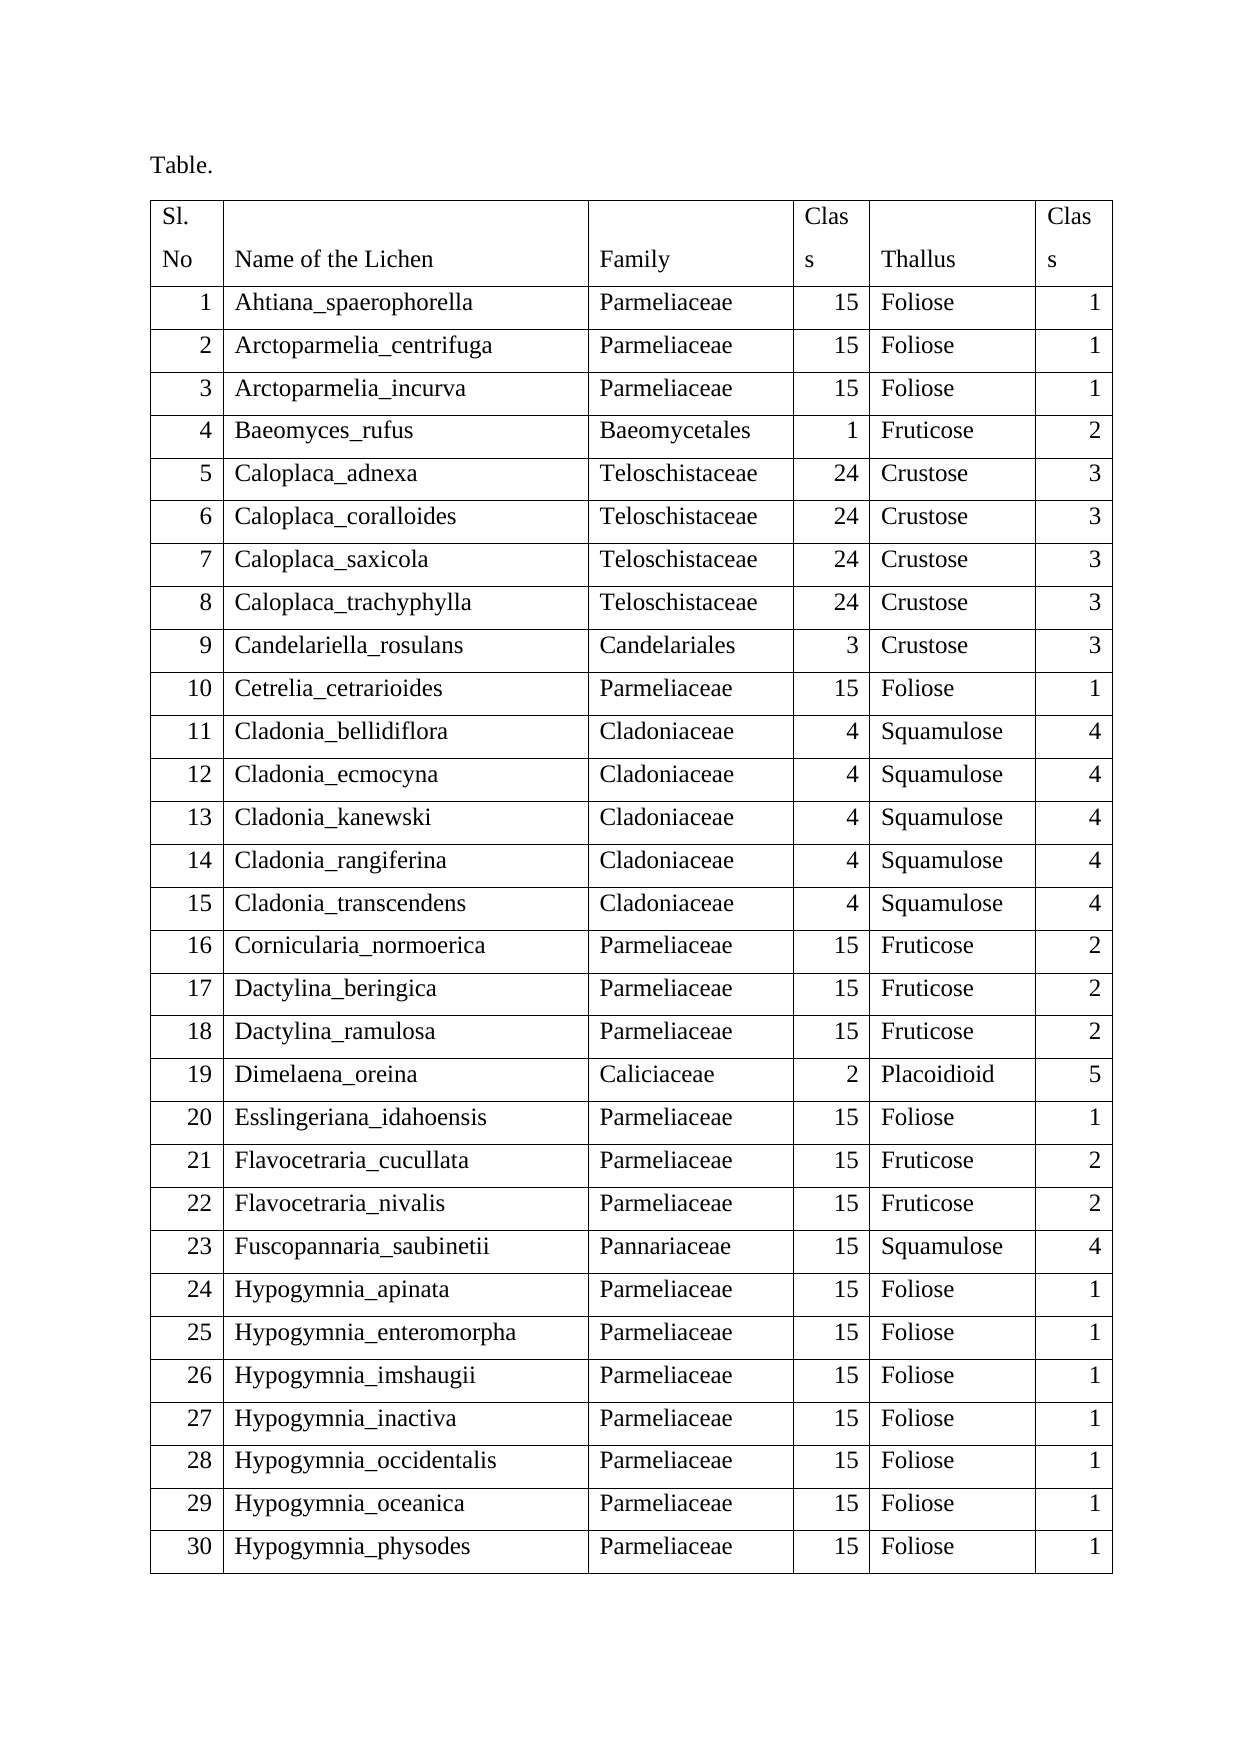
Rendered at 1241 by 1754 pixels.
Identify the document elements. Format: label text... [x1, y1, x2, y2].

table_cell Baeomycetales [589, 416, 793, 457]
table_cell Crustose [870, 459, 1035, 500]
table_cell Cetrelia_cetrarioides [224, 673, 588, 715]
table_cell Squamulose [870, 716, 1035, 758]
table_cell 19 [151, 1059, 223, 1101]
table_cell 29 [151, 1489, 223, 1530]
table_cell 1 [1036, 1360, 1112, 1402]
table_cell 14 [151, 845, 223, 887]
table_cell Parmeliaceae [589, 1403, 793, 1444]
table_cell 4 [1036, 1231, 1112, 1273]
table_cell 15 [794, 931, 869, 972]
table_header Class [794, 201, 869, 286]
table_cell 15 [794, 1489, 869, 1530]
table_cell Cladoniaceae [589, 888, 793, 929]
table_cell Hypogymnia_oceanica [224, 1489, 588, 1530]
table_cell 24 [151, 1274, 223, 1316]
table_cell Cladoniaceae [589, 716, 793, 758]
table_cell Caloplaca_adnexa [224, 459, 588, 500]
table_cell 2 [794, 1059, 869, 1101]
table_cell Dactylina_ramulosa [224, 1016, 588, 1058]
table_cell Crustose [870, 587, 1035, 629]
table_cell Cladoniaceae [589, 845, 793, 887]
table_cell Foliose [870, 1360, 1035, 1402]
table_cell Foliose [870, 1403, 1035, 1444]
table_cell Flavocetraria_cucullata [224, 1145, 588, 1187]
table_cell 1 [1036, 1531, 1112, 1573]
table_cell 9 [151, 630, 223, 672]
table_cell Fuscopannaria_saubinetii [224, 1231, 588, 1273]
table_cell 4 [794, 759, 869, 801]
table_cell 3 [1036, 630, 1112, 672]
table_cell 15 [794, 1231, 869, 1273]
table_cell 15 [794, 1102, 869, 1144]
table_cell 1 [794, 416, 869, 457]
table_cell Foliose [870, 287, 1035, 329]
table_cell 15 [794, 974, 869, 1015]
table_cell Fruticose [870, 1145, 1035, 1187]
table_cell Esslingeriana_idahoensis [224, 1102, 588, 1144]
table_cell Flavocetraria_nivalis [224, 1188, 588, 1230]
table_header Name of the Lichen [224, 201, 588, 286]
table_cell 24 [794, 501, 869, 543]
table_cell 1 [1036, 1317, 1112, 1359]
table_cell 24 [794, 544, 869, 586]
table_header Thallus [870, 201, 1035, 286]
text Table. [150, 150, 1090, 179]
table_cell Cladoniaceae [589, 759, 793, 801]
table_cell Pannariaceae [589, 1231, 793, 1273]
table_cell 1 [1036, 330, 1112, 372]
table_cell Hypogymnia_physodes [224, 1531, 588, 1573]
table_cell 15 [794, 1446, 869, 1487]
table_cell 18 [151, 1016, 223, 1058]
table_cell Parmeliaceae [589, 1016, 793, 1058]
table_cell Foliose [870, 330, 1035, 372]
table_cell 15 [794, 1188, 869, 1230]
table_cell Squamulose [870, 802, 1035, 844]
table_cell 6 [151, 501, 223, 543]
table_cell Crustose [870, 630, 1035, 672]
table_cell Hypogymnia_occidentalis [224, 1446, 588, 1487]
table_cell Dactylina_beringica [224, 974, 588, 1015]
table_cell 30 [151, 1531, 223, 1573]
table_cell 12 [151, 759, 223, 801]
table_cell Cladonia_kanewski [224, 802, 588, 844]
table_cell Fruticose [870, 931, 1035, 972]
table_cell Foliose [870, 673, 1035, 715]
table_cell Foliose [870, 1489, 1035, 1530]
table_cell 15 [794, 1317, 869, 1359]
table_cell Candelariales [589, 630, 793, 672]
table_cell 7 [151, 544, 223, 586]
table_cell Caliciaceae [589, 1059, 793, 1101]
table_cell 2 [1036, 1145, 1112, 1187]
table_cell 24 [794, 459, 869, 500]
table_cell Foliose [870, 1531, 1035, 1573]
table_cell Parmeliaceae [589, 931, 793, 972]
table_cell 4 [1036, 888, 1112, 929]
table_cell 2 [1036, 416, 1112, 457]
table_cell 2 [1036, 974, 1112, 1015]
table_cell Squamulose [870, 888, 1035, 929]
table_header Class [1036, 201, 1112, 286]
table_cell 2 [1036, 1016, 1112, 1058]
table_cell Cladonia_bellidiflora [224, 716, 588, 758]
table_cell 3 [1036, 459, 1112, 500]
table_cell 5 [1036, 1059, 1112, 1101]
table_cell 4 [794, 802, 869, 844]
table_cell Foliose [870, 373, 1035, 414]
table_cell 15 [151, 888, 223, 929]
table_cell 15 [794, 1360, 869, 1402]
table_cell 1 [1036, 1403, 1112, 1444]
table_cell Parmeliaceae [589, 287, 793, 329]
table_cell Cladonia_transcendens [224, 888, 588, 929]
table_cell Squamulose [870, 1231, 1035, 1273]
table_cell Parmeliaceae [589, 974, 793, 1015]
table_cell 15 [794, 287, 869, 329]
table_cell 16 [151, 931, 223, 972]
table_cell Crustose [870, 544, 1035, 586]
table_cell Parmeliaceae [589, 673, 793, 715]
table_cell Placoidioid [870, 1059, 1035, 1101]
table_cell Hypogymnia_enteromorpha [224, 1317, 588, 1359]
table_cell 4 [1036, 845, 1112, 887]
table_cell 4 [1036, 759, 1112, 801]
table_cell 3 [1036, 587, 1112, 629]
table_cell 4 [794, 888, 869, 929]
table_cell 8 [151, 587, 223, 629]
table_cell 25 [151, 1317, 223, 1359]
table_cell Teloschistaceae [589, 587, 793, 629]
table_header Sl. No [151, 201, 223, 286]
table_cell 15 [794, 373, 869, 414]
table_cell Hypogymnia_apinata [224, 1274, 588, 1316]
table_cell Foliose [870, 1446, 1035, 1487]
table_cell 3 [151, 373, 223, 414]
table_cell 13 [151, 802, 223, 844]
table_cell 23 [151, 1231, 223, 1273]
table_cell Baeomyces_rufus [224, 416, 588, 457]
table_cell 2 [151, 330, 223, 372]
table_cell 3 [1036, 501, 1112, 543]
table_cell Arctoparmelia_incurva [224, 373, 588, 414]
table_cell 22 [151, 1188, 223, 1230]
table_cell 4 [794, 845, 869, 887]
table_cell Teloschistaceae [589, 501, 793, 543]
table_cell Foliose [870, 1274, 1035, 1316]
table_cell Ahtiana_spaerophorella [224, 287, 588, 329]
table_cell 20 [151, 1102, 223, 1144]
table_cell 4 [1036, 802, 1112, 844]
table_cell 1 [151, 287, 223, 329]
table_header Family [589, 201, 793, 286]
table_cell 15 [794, 1145, 869, 1187]
table_cell Squamulose [870, 759, 1035, 801]
table_cell 2 [1036, 931, 1112, 972]
table_cell 26 [151, 1360, 223, 1402]
table_cell Hypogymnia_imshaugii [224, 1360, 588, 1402]
table_cell Cladonia_rangiferina [224, 845, 588, 887]
table_cell 15 [794, 1016, 869, 1058]
table_cell 15 [794, 673, 869, 715]
table_cell 21 [151, 1145, 223, 1187]
table_cell Parmeliaceae [589, 1145, 793, 1187]
table_cell 1 [1036, 1489, 1112, 1530]
table_cell 15 [794, 1403, 869, 1444]
table_cell 1 [1036, 1446, 1112, 1487]
table_cell 1 [1036, 1102, 1112, 1144]
table_cell Fruticose [870, 974, 1035, 1015]
table_cell Caloplaca_saxicola [224, 544, 588, 586]
table_cell Candelariella_rosulans [224, 630, 588, 672]
table_cell Parmeliaceae [589, 1102, 793, 1144]
table_cell 1 [1036, 287, 1112, 329]
table_cell Parmeliaceae [589, 1188, 793, 1230]
table_cell Parmeliaceae [589, 1446, 793, 1487]
table_cell Cladonia_ecmocyna [224, 759, 588, 801]
table_cell Parmeliaceae [589, 373, 793, 414]
table_cell 1 [1036, 1274, 1112, 1316]
table_cell Cladoniaceae [589, 802, 793, 844]
table_cell Parmeliaceae [589, 330, 793, 372]
table_cell Foliose [870, 1317, 1035, 1359]
table_cell 27 [151, 1403, 223, 1444]
table_cell Caloplaca_coralloides [224, 501, 588, 543]
table_cell Fruticose [870, 1188, 1035, 1230]
table_cell 24 [794, 587, 869, 629]
table_cell Arctoparmelia_centrifuga [224, 330, 588, 372]
table_cell Parmeliaceae [589, 1274, 793, 1316]
table_cell Caloplaca_trachyphylla [224, 587, 588, 629]
table_cell Teloschistaceae [589, 544, 793, 586]
table_cell Dimelaena_oreina [224, 1059, 588, 1101]
table_cell 3 [794, 630, 869, 672]
table_cell Parmeliaceae [589, 1317, 793, 1359]
table_cell Parmeliaceae [589, 1531, 793, 1573]
table_cell 4 [1036, 716, 1112, 758]
table_cell 15 [794, 1531, 869, 1573]
table_cell 2 [1036, 1188, 1112, 1230]
table_cell 10 [151, 673, 223, 715]
table_cell Fruticose [870, 1016, 1035, 1058]
table_cell Crustose [870, 501, 1035, 543]
table_cell 4 [151, 416, 223, 457]
table_cell Parmeliaceae [589, 1489, 793, 1530]
table_cell Hypogymnia_inactiva [224, 1403, 588, 1444]
table_cell 4 [794, 716, 869, 758]
table_cell 5 [151, 459, 223, 500]
table_cell Fruticose [870, 416, 1035, 457]
table_cell 3 [1036, 544, 1112, 586]
table_cell 1 [1036, 673, 1112, 715]
table_cell 17 [151, 974, 223, 1015]
table_cell 15 [794, 330, 869, 372]
table_cell 1 [1036, 373, 1112, 414]
table_cell Foliose [870, 1102, 1035, 1144]
table_cell Teloschistaceae [589, 459, 793, 500]
table_cell 11 [151, 716, 223, 758]
table_cell 15 [794, 1274, 869, 1316]
table_cell 28 [151, 1446, 223, 1487]
table_cell Cornicularia_normoerica [224, 931, 588, 972]
table_cell Squamulose [870, 845, 1035, 887]
table_cell Parmeliaceae [589, 1360, 793, 1402]
